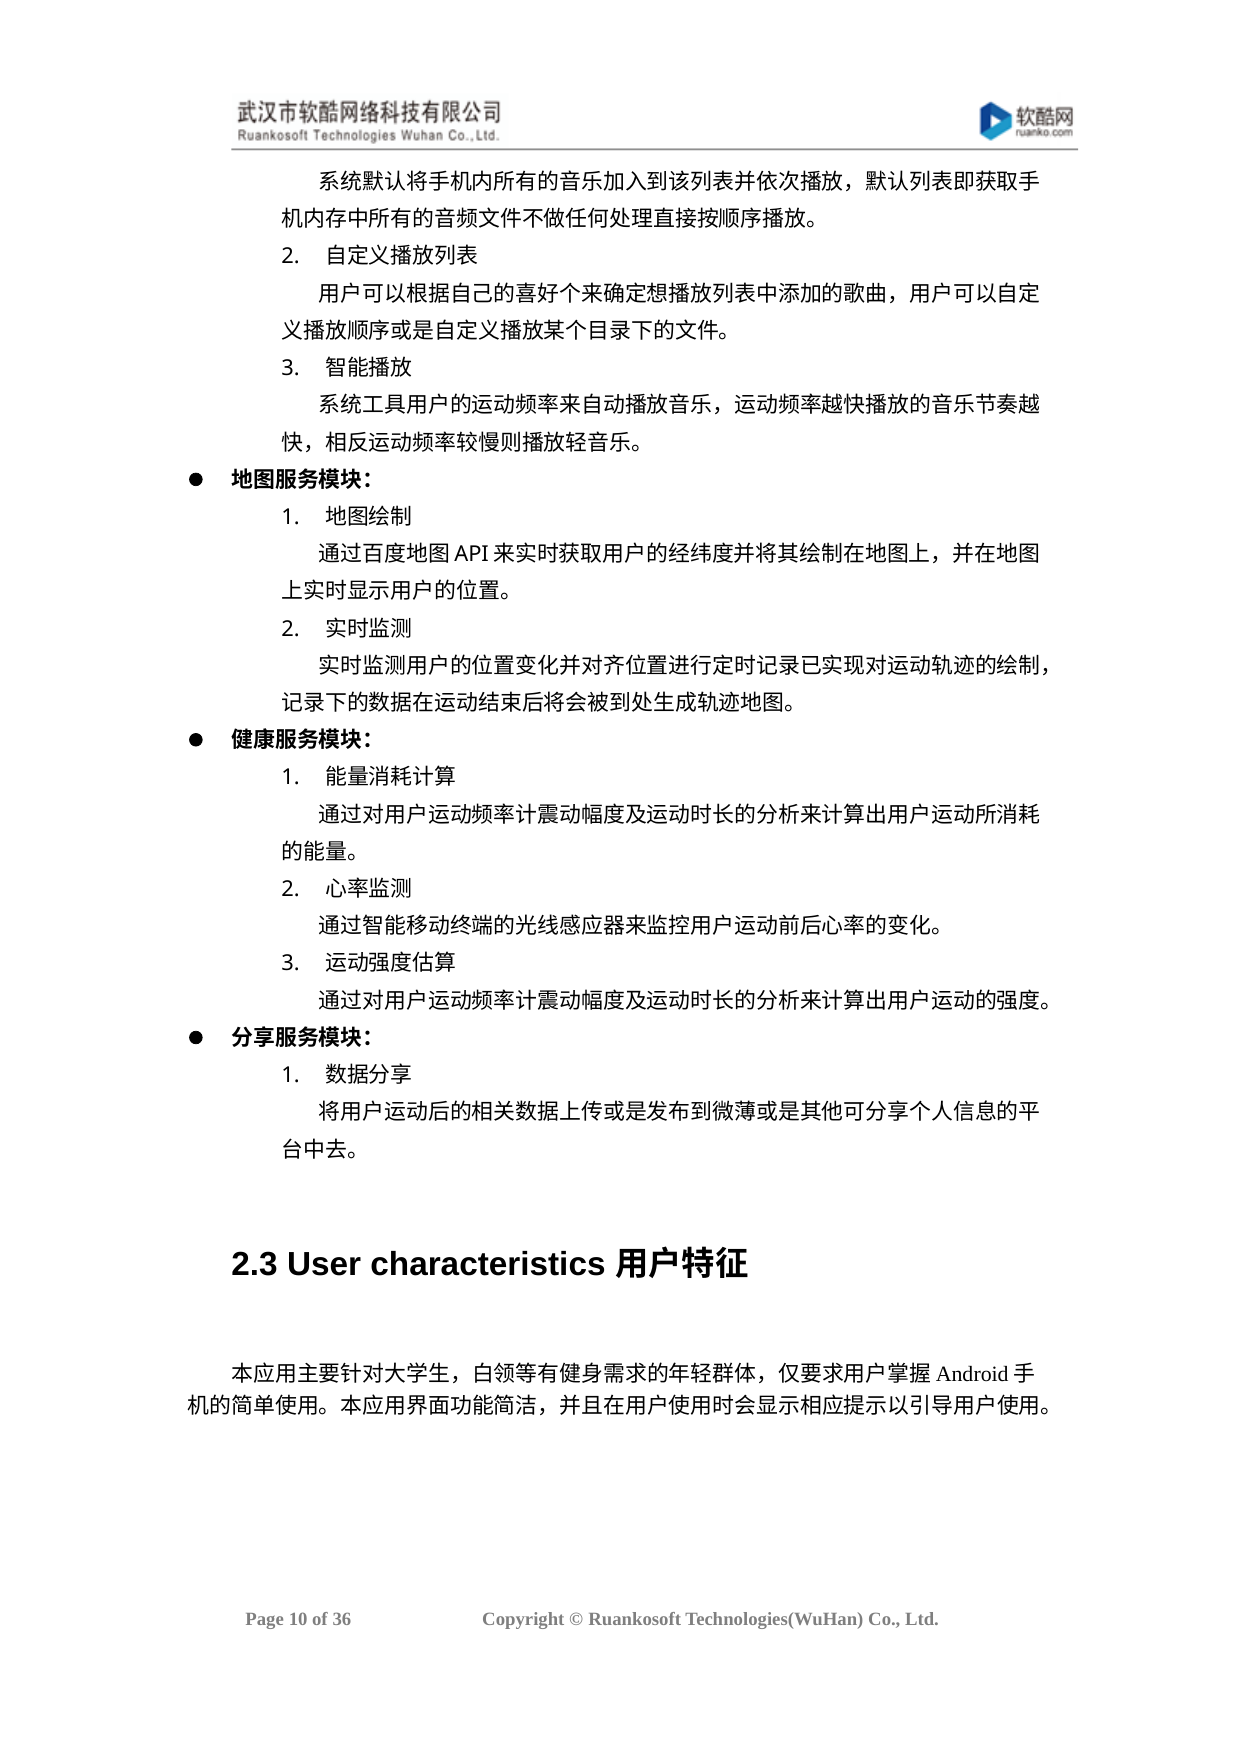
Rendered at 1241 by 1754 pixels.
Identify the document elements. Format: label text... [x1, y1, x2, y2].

text 通过对用户运动频率计震动幅度及运动时长的分析来计算出用户运动的强度。 [281, 982, 1053, 1015]
list 健康服务模块： [187, 722, 1053, 754]
text 通过智能移动终端的光线感应器来监控用户运动前后心率的变化。 [281, 908, 1053, 940]
text 将用户运动后的相关数据上传或是发布到微薄或是其他可分享个人信息的平台中去。 [281, 1094, 1053, 1164]
text 本应用主要针对大学生，白领等有健身需求的年轻群体，仅要求用户掌握Android手机的简单使用。本应用界面功能简洁，并且在用户使用时会显示相应提示以引导用户使用。 [187, 1355, 1053, 1420]
list 分享服务模块： [187, 1019, 1053, 1052]
list 实时监测 [281, 610, 1053, 643]
text 用户可以根据自己的喜好个来确定想播放列表中添加的歌曲，用户可以自定义播放顺序或是自定义播放某个目录下的文件。 [281, 275, 1053, 345]
text 通过百度地图API来实时获取用户的经纬度并将其绘制在地图上，并在地图上实时显示用户的位置。 [281, 536, 1053, 606]
subtitle 2.3 User characteristics 用户特征 [187, 1228, 1053, 1293]
list 心率监测 [281, 871, 1053, 903]
text 实时监测用户的位置变化并对齐位置进行定时记录已实现对运动轨迹的绘制，记录下的数据在运动结束后将会被到处生成轨迹地图。 [281, 647, 1053, 717]
list 自定义播放列表 [281, 238, 1053, 271]
list 地图服务模块： [187, 461, 1053, 494]
list 地图绘制 [281, 498, 1053, 531]
text 系统工具用户的运动频率来自动播放音乐，运动频率越快播放的音乐节奏越快，相反运动频率较慢则播放轻音乐。 [281, 387, 1053, 457]
list 数据分享 [281, 1057, 1053, 1089]
list 能量消耗计算 [281, 759, 1053, 792]
list 智能播放 [281, 350, 1053, 382]
list 运动强度估算 [281, 945, 1053, 978]
text 系统默认将手机内所有的音乐加入到该列表并依次播放，默认列表即获取手机内存中所有的音频文件不做任何处理直接按顺序播放。 [281, 163, 1053, 233]
text 通过对用户运动频率计震动幅度及运动时长的分析来计算出用户运动所消耗的能量。 [281, 796, 1053, 866]
picture [231, 88, 1079, 152]
